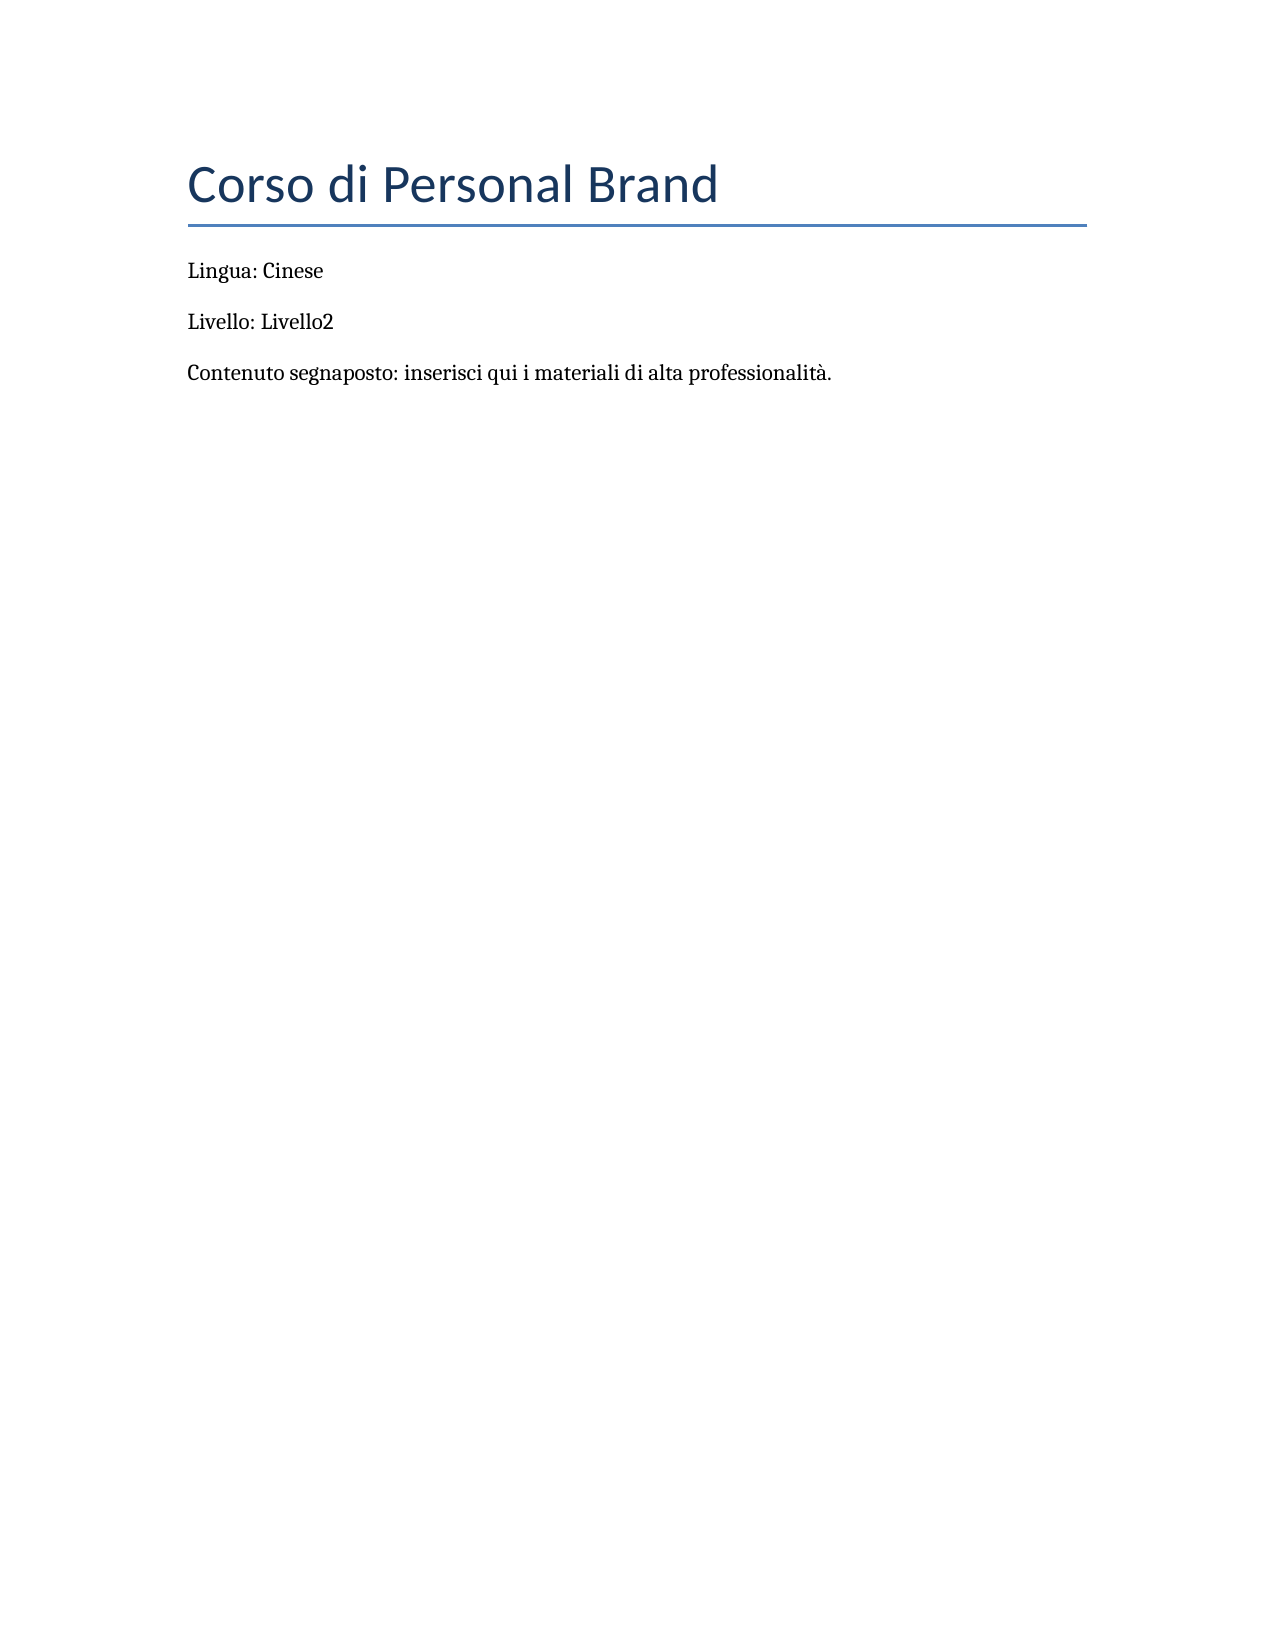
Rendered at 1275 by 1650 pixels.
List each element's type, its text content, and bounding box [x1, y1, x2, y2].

text Lingua: Cinese [187, 258, 1087, 284]
text Contenuto segnaposto: inserisci qui i materiali di alta professionalità. [187, 360, 1087, 386]
text Livello: Livello2 [187, 309, 1087, 335]
title Corso di Personal Brand [187, 150, 1087, 227]
